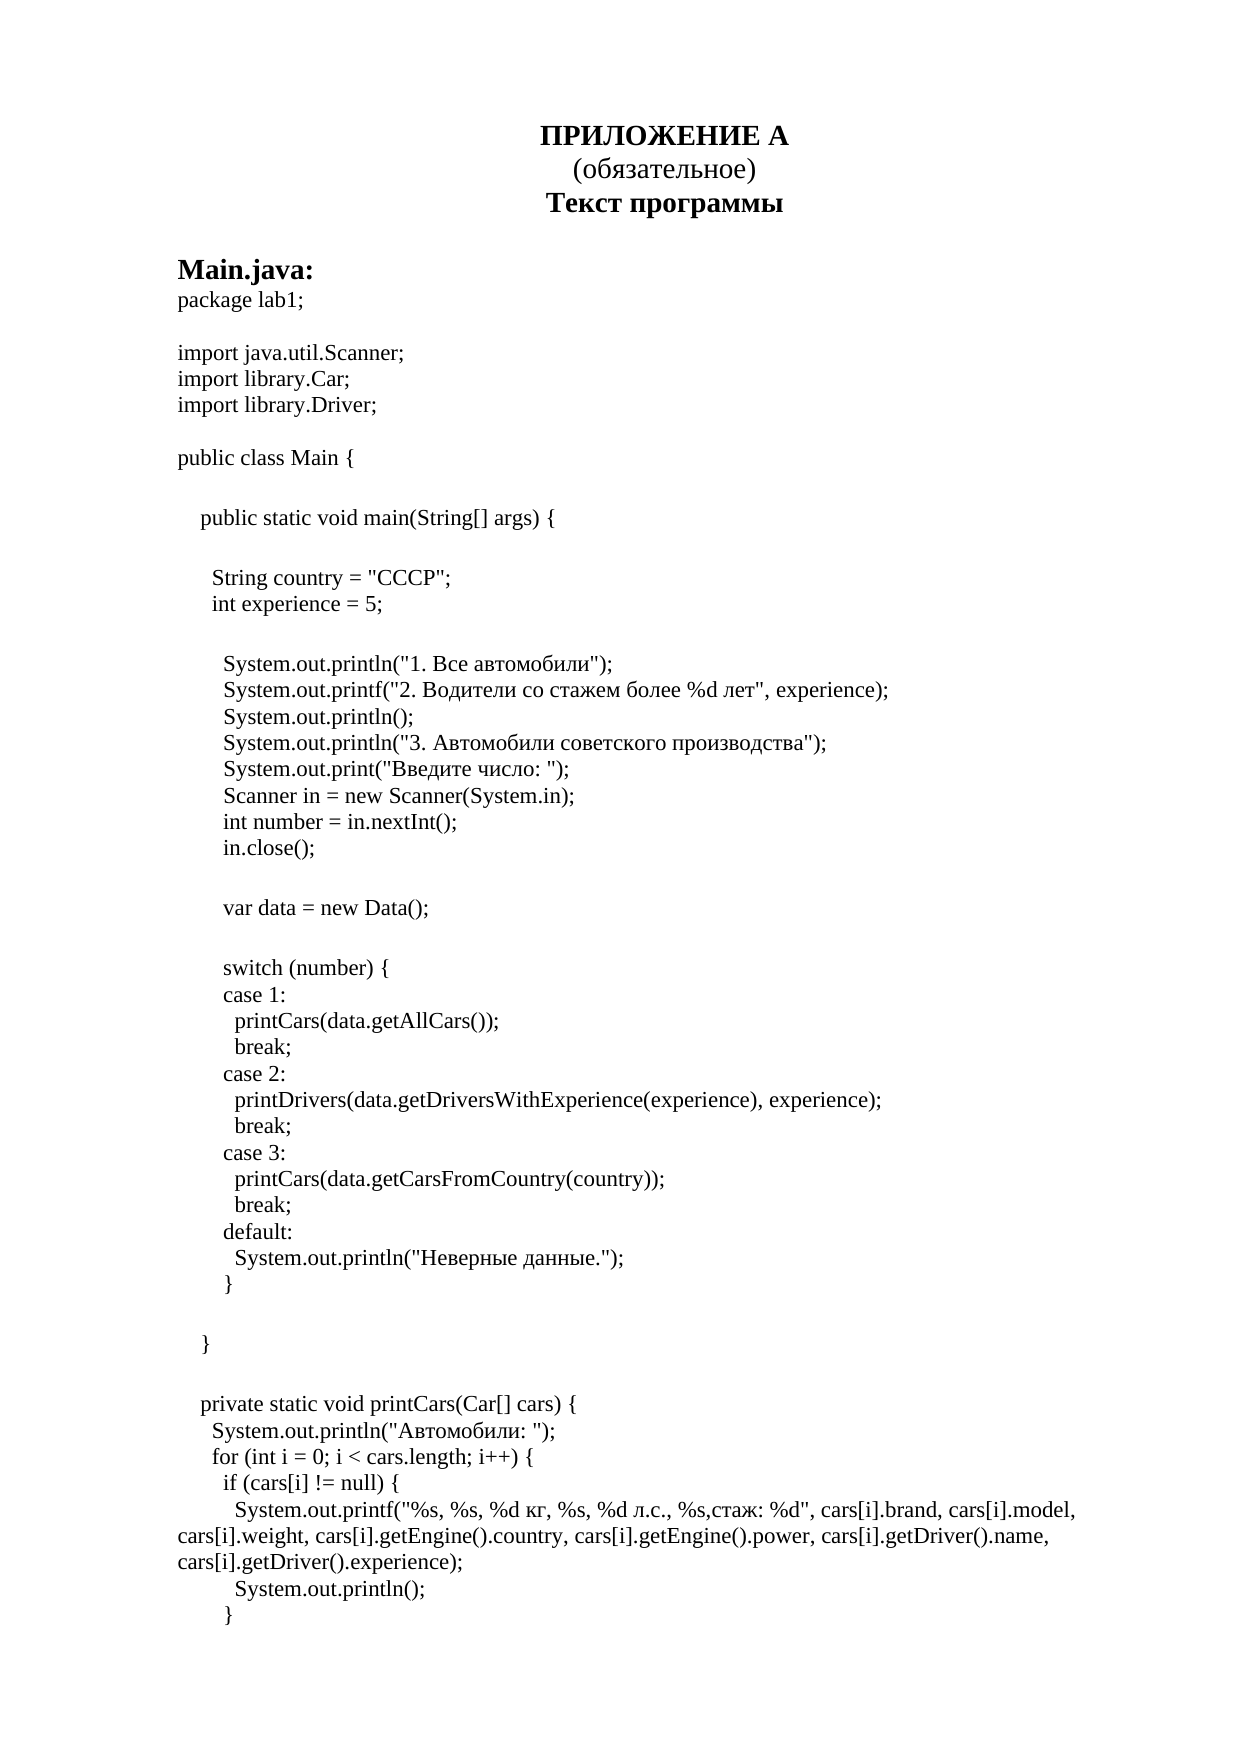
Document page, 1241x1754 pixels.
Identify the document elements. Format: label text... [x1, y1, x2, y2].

text Main.java: [177, 252, 1152, 286]
text case 3: [177, 1139, 1152, 1165]
text System.out.printf("2. Водители со стажем более %d лет", experience); [177, 676, 1152, 703]
text System.out.printf("%s, %s, %d кг, %s, %d л.с., %s,стаж: %d", cars[i].brand, cars[i].model, cars[i].weight, cars[i].getEngine().country, cars[i].getEngine().power, cars[i].getDriver().name, cars[i].getDriver().experience); [177, 1496, 1152, 1575]
text (обязательное) [177, 152, 1152, 185]
text import library.Car; [177, 365, 1152, 391]
text Текст программы [177, 185, 1152, 219]
text System.out.println("1. Все автомобили"); [177, 650, 1152, 676]
text switch (number) { [177, 954, 1152, 981]
text System.out.print("Введите число: "); [177, 755, 1152, 782]
text public static void main(String[] args) { [177, 504, 1152, 530]
text break; [177, 1191, 1152, 1218]
text for (int i = 0; i < cars.length; i++) { [177, 1443, 1152, 1469]
text System.out.println(); [177, 703, 1152, 729]
text Scanner in = new Scanner(System.in); [177, 782, 1152, 808]
text printDrivers(data.getDriversWithExperience(experience), experience); [177, 1086, 1152, 1112]
text public class Main { [177, 444, 1152, 470]
text } [177, 1601, 1152, 1627]
text printCars(data.getCarsFromCountry(country)); [177, 1165, 1152, 1191]
text int number = in.nextInt(); [177, 808, 1152, 834]
text case 1: [177, 981, 1152, 1007]
text int experience = 5; [177, 590, 1152, 616]
text case 2: [177, 1060, 1152, 1086]
text System.out.println("Автомобили: "); [177, 1417, 1152, 1443]
text if (cars[i] != null) { [177, 1469, 1152, 1496]
text import java.util.Scanner; [177, 338, 1152, 365]
text import library.Driver; [177, 391, 1152, 418]
text package lab1; [177, 286, 1152, 312]
text System.out.println("Неверные данные."); [177, 1244, 1152, 1271]
text String country = "СССР"; [177, 564, 1152, 590]
text var data = new Data(); [177, 894, 1152, 921]
text } [177, 1271, 1152, 1297]
text System.out.println("3. Автомобили советского производства"); [177, 729, 1152, 755]
text break; [177, 1033, 1152, 1060]
text ПРИЛОЖЕНИЕ А [177, 118, 1152, 152]
text printCars(data.getAllCars()); [177, 1007, 1152, 1033]
text default: [177, 1218, 1152, 1244]
text } [177, 1330, 1152, 1357]
text private static void printCars(Car[] cars) { [177, 1390, 1152, 1417]
text in.close(); [177, 834, 1152, 861]
text break; [177, 1112, 1152, 1139]
text System.out.println(); [177, 1575, 1152, 1601]
